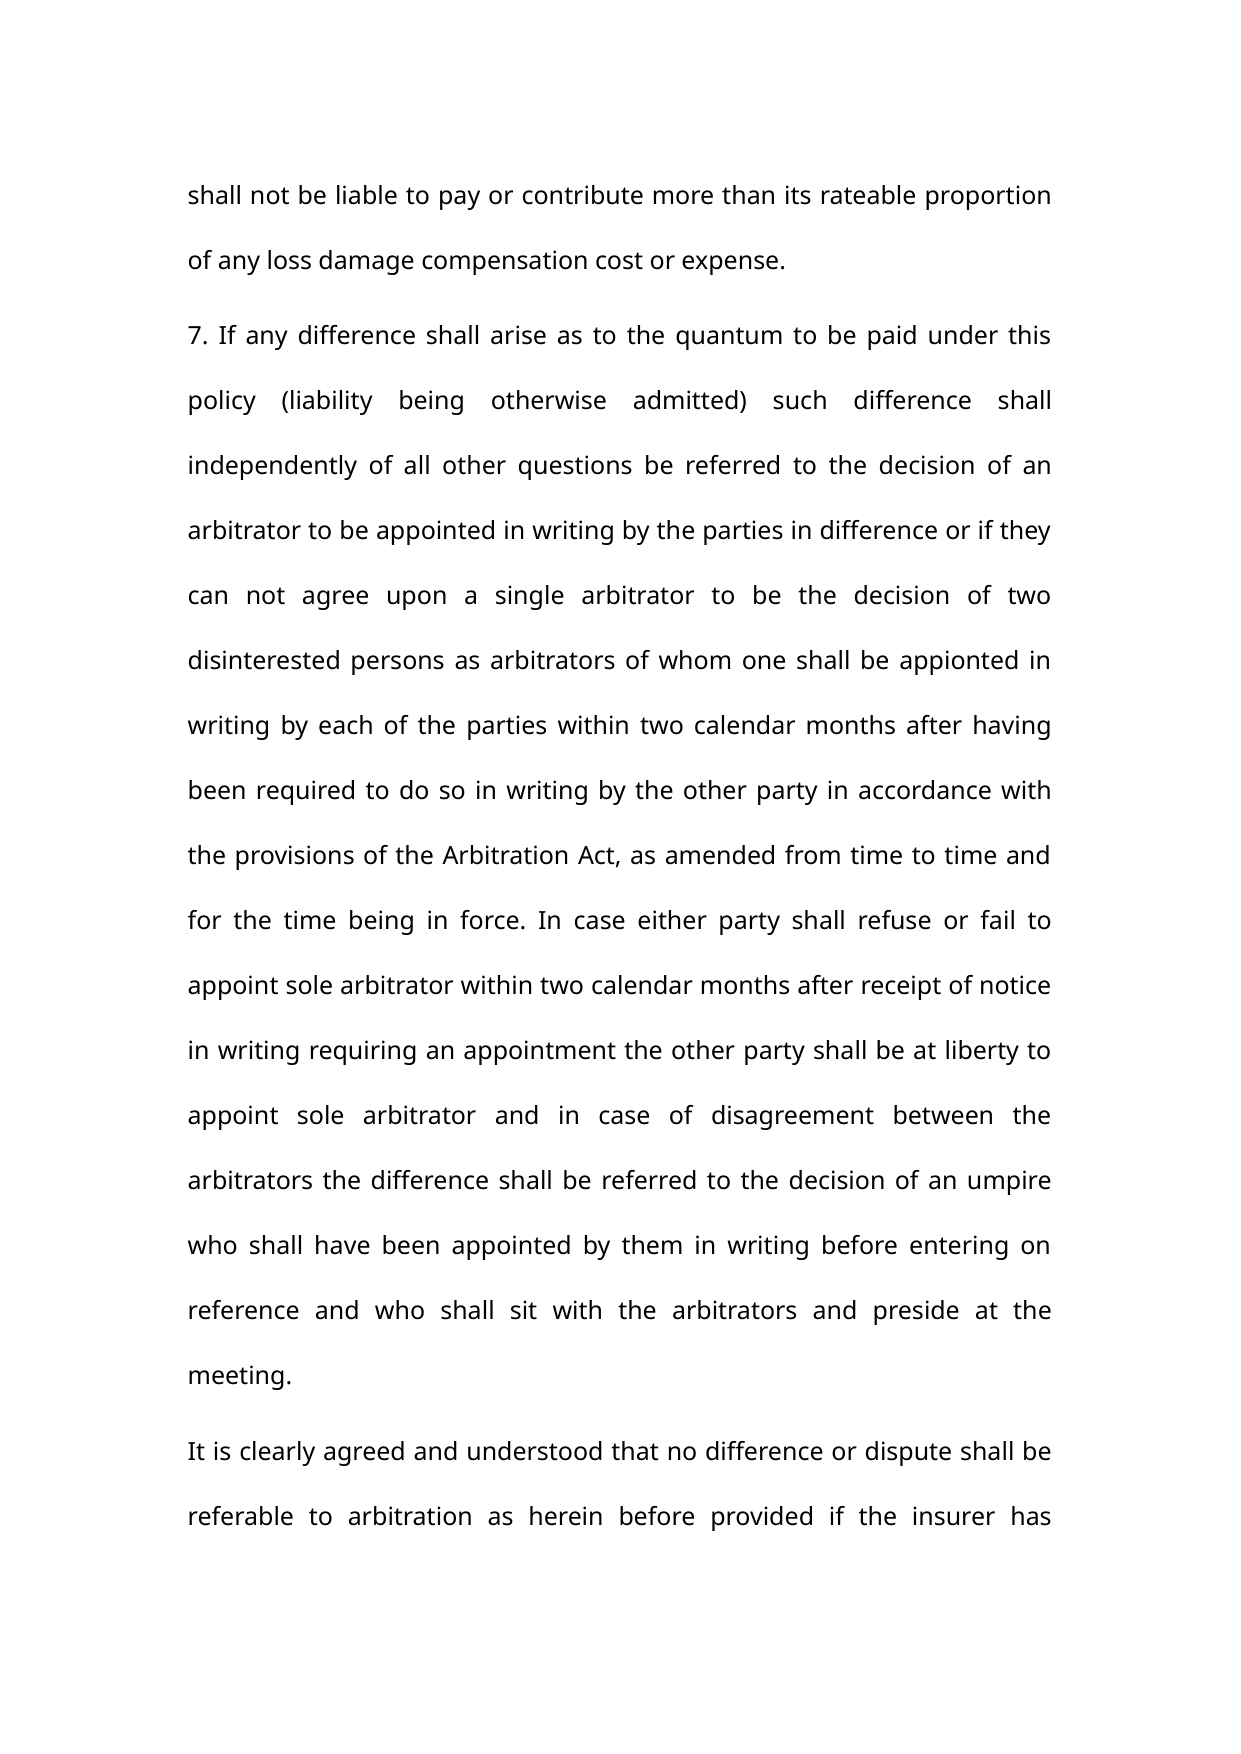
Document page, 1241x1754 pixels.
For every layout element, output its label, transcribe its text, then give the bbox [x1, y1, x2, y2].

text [187, 162, 1053, 292]
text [187, 1418, 1053, 1548]
text 7. If any difference shall arise as to the quantum to be paid under this policy (liability being otherwise admitted) such difference shall independently of all other questions be referred to the decision of an arbitrator to be appointed in writing by the parties in difference or if they can not agree upon a single arbitrator to be the decision of two disinterested persons as arbitrators of whom one shall be appionted in writing by each of the parties within two calendar months after having been required to do so in writing by the other party in accordance with the provisions of the Arbitration Act, as amended from time to time and for the time being in force. In case either party shall refuse or fail to appoint sole arbitrator within two calendar months after receipt of notice in writing requiring an appointment the other party shall be at liberty to appoint sole arbitrator and in case of disagreement between the arbitrators the difference shall be referred to the decision of an umpire who shall have been appointed by them in writing before entering on reference and who shall sit with the arbitrators and preside at the meeting. [187, 302, 1053, 1407]
